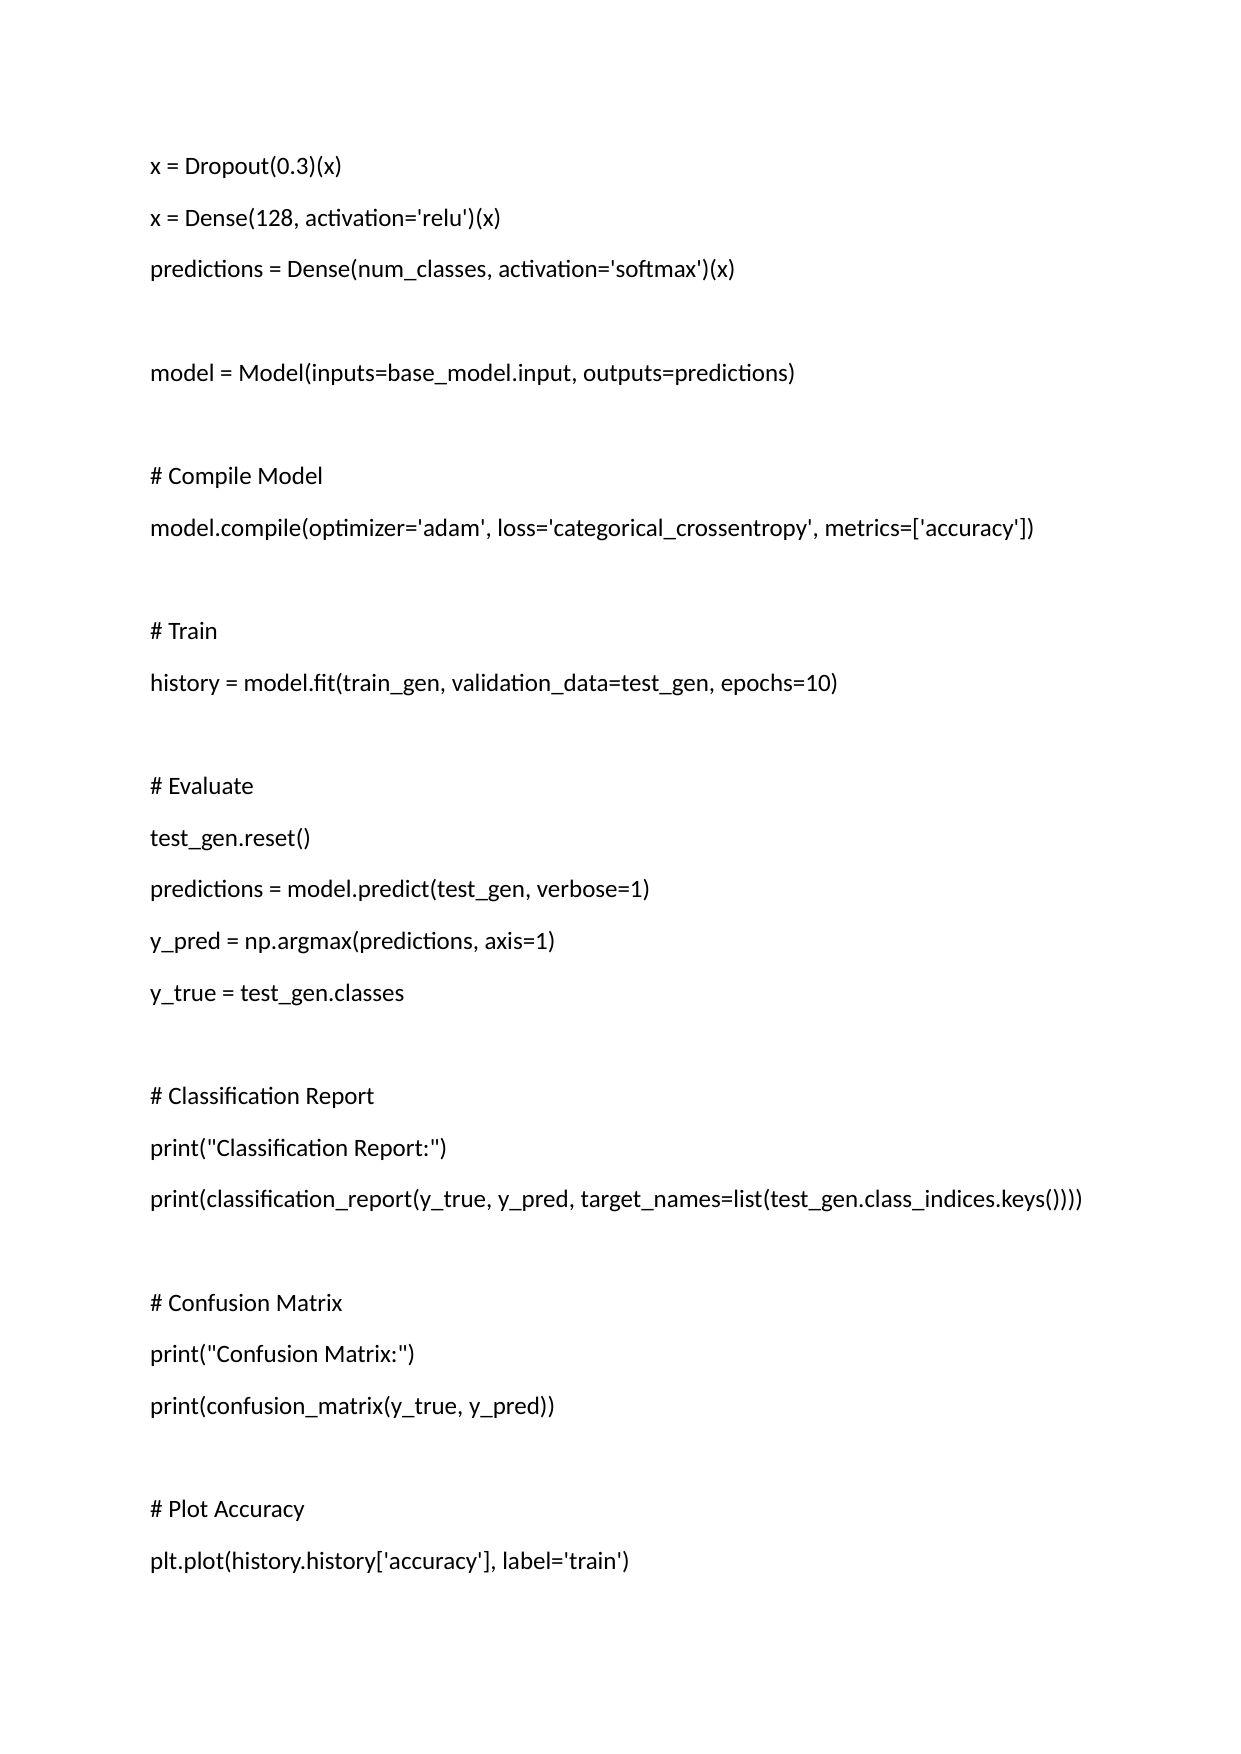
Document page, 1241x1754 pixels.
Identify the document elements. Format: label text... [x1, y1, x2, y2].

text y_pred = np.argmax(predictions, axis=1) [150, 925, 1090, 956]
text print(confusion_matrix(y_true, y_pred)) [150, 1390, 1090, 1421]
text plt.plot(history.history['accuracy'], label='train') [150, 1545, 1090, 1576]
text # Confusion Matrix [150, 1287, 1090, 1317]
text print("Classification Report:") [150, 1132, 1090, 1162]
text x = Dropout(0.3)(x) [150, 150, 1090, 181]
text y_true = test_gen.classes [150, 977, 1090, 1007]
text x = Dense(128, activation='relu')(x) [150, 202, 1090, 232]
text predictions = Dense(num_classes, activation='softmax')(x) [150, 253, 1090, 284]
text model.compile(optimizer='adam', loss='categorical_crossentropy', metrics=['accuracy']) [150, 512, 1090, 542]
text print("Confusion Matrix:") [150, 1338, 1090, 1369]
text # Evaluate [150, 770, 1090, 801]
text # Classification Report [150, 1080, 1090, 1111]
text history = model.fit(train_gen, validation_data=test_gen, epochs=10) [150, 667, 1090, 697]
text print(classification_report(y_true, y_pred, target_names=list(test_gen.class_indices.keys()))) [150, 1183, 1090, 1214]
text predictions = model.predict(test_gen, verbose=1) [150, 873, 1090, 904]
text # Plot Accuracy [150, 1493, 1090, 1524]
text model = Model(inputs=base_model.input, outputs=predictions) [150, 357, 1090, 387]
text # Compile Model [150, 460, 1090, 491]
text # Train [150, 615, 1090, 646]
text test_gen.reset() [150, 822, 1090, 852]
